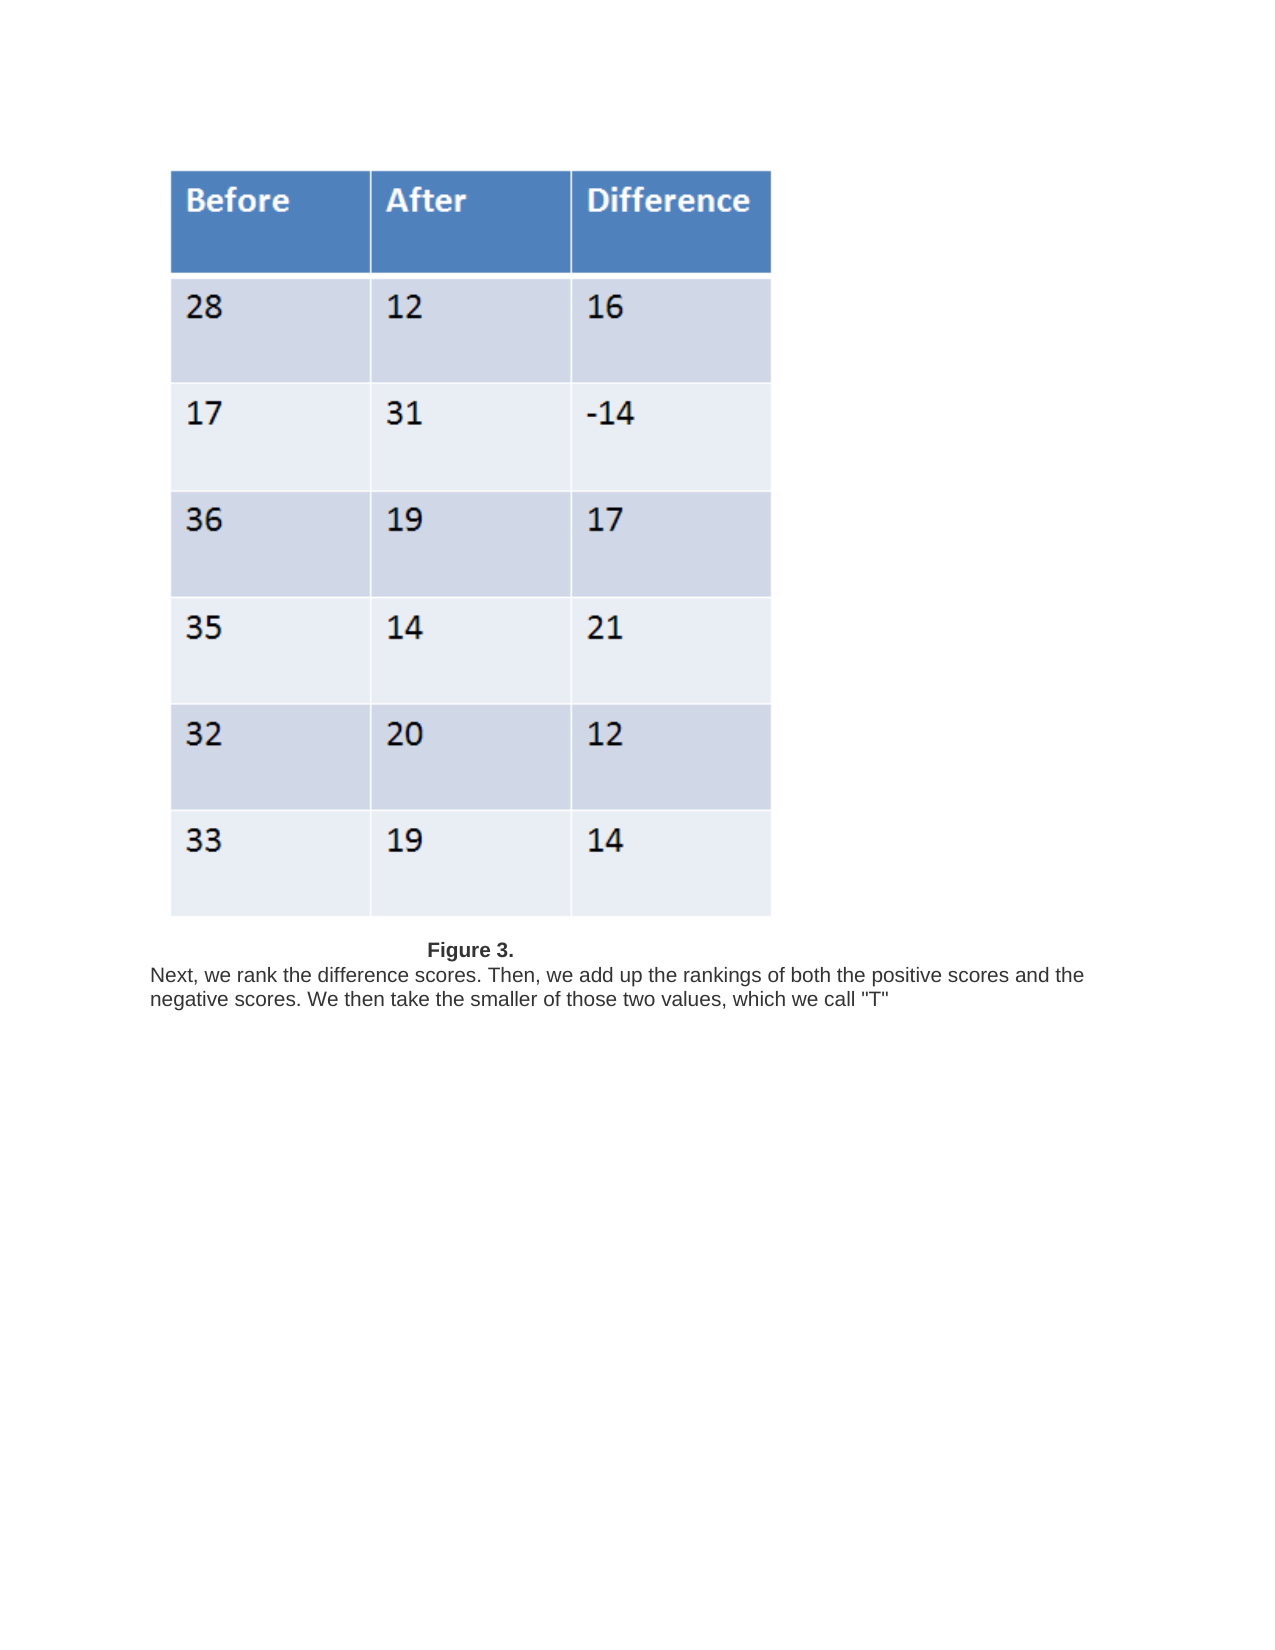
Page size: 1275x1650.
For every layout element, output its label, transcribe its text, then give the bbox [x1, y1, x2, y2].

picture [151, 151, 789, 935]
table_cell Figure 3. [150, 936, 791, 963]
text Next, we rank the difference scores. Then, we add up the rankings of both the positive scores and the negative scores. We then take the smaller of those two values, which we call "T" [150, 963, 1125, 1011]
